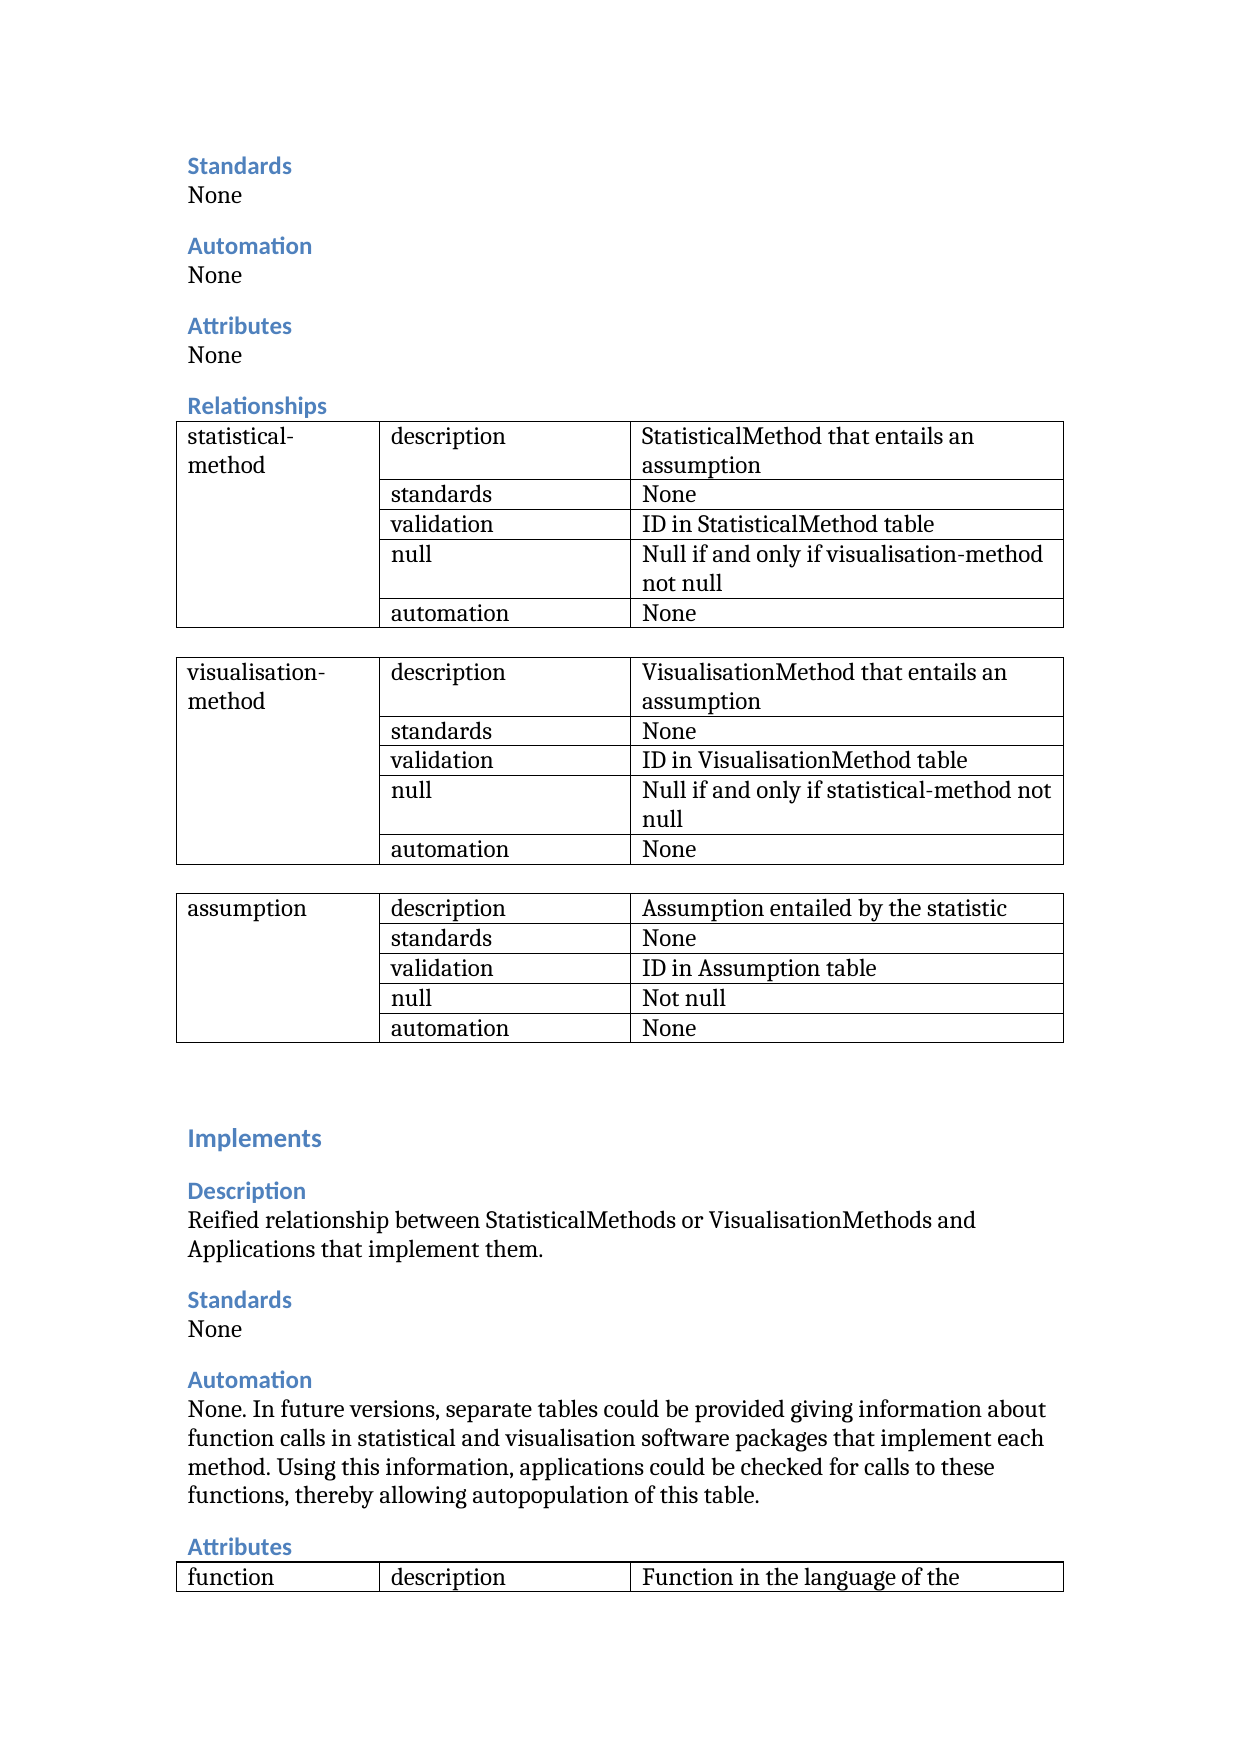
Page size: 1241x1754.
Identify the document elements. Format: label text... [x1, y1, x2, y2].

text None [187, 181, 1053, 209]
table_cell null [380, 540, 630, 597]
table_cell Null if and only if statistical-method not null [631, 776, 1063, 834]
table_header VisualisationMethod that entails an assumption [631, 658, 1063, 716]
subtitle Attributes [187, 310, 1053, 341]
table_cell None [631, 480, 1063, 509]
table_cell None [631, 924, 1063, 953]
table_cell ID in VisualisationMethod table [631, 746, 1063, 775]
table_cell None [631, 717, 1063, 745]
table_header Assumption entailed by the statistic [631, 894, 1063, 923]
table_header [631, 1563, 1063, 1591]
table_cell None [631, 599, 1063, 627]
table_header function [177, 1563, 379, 1591]
table_header visualisation-method [177, 658, 379, 863]
text None. In future versions, separate tables could be provided giving information about function calls in statistical and visualisation software packages that implement each method. Using this information, applications could be checked for calls to these functions, thereby allowing autopopulation of this table. [187, 1395, 1053, 1510]
subtitle Relationships [187, 390, 1053, 421]
table_cell null [380, 984, 630, 1012]
table_cell None [631, 1014, 1063, 1042]
table_header statistical-method [177, 422, 379, 627]
table_header description [380, 1563, 630, 1591]
table_cell null [380, 776, 630, 834]
subtitle Attributes [187, 1531, 1053, 1561]
text None [187, 261, 1053, 289]
table_header StatisticalMethod that entails an assumption [631, 422, 1063, 479]
table_cell ID in Assumption table [631, 954, 1063, 983]
subtitle Standards [187, 150, 1053, 181]
table_cell validation [380, 746, 630, 775]
table_cell automation [380, 835, 630, 863]
table_cell standards [380, 924, 630, 953]
table_header description [380, 658, 630, 716]
text Reified relationship between StatisticalMethods or VisualisationMethods and Applications that implement them. [187, 1206, 1053, 1263]
subtitle Description [187, 1176, 1053, 1206]
table_header assumption [177, 894, 379, 1042]
subtitle Automation [187, 1364, 1053, 1395]
table_cell standards [380, 480, 630, 509]
table_header description [380, 894, 630, 923]
table_cell automation [380, 599, 630, 627]
table_cell validation [380, 954, 630, 983]
table_cell ID in StatisticalMethod table [631, 510, 1063, 539]
text None [187, 341, 1053, 369]
table_cell automation [380, 1014, 630, 1042]
table_cell standards [380, 717, 630, 745]
table_header description [380, 422, 630, 479]
table_cell Null if and only if visualisation-method not null [631, 540, 1063, 597]
text None [187, 1315, 1053, 1344]
subtitle Standards [187, 1284, 1053, 1315]
table_cell None [631, 835, 1063, 863]
subtitle Automation [187, 230, 1053, 261]
table_cell validation [380, 510, 630, 539]
table_cell Not null [631, 984, 1063, 1012]
subtitle Implements [187, 1122, 1053, 1155]
